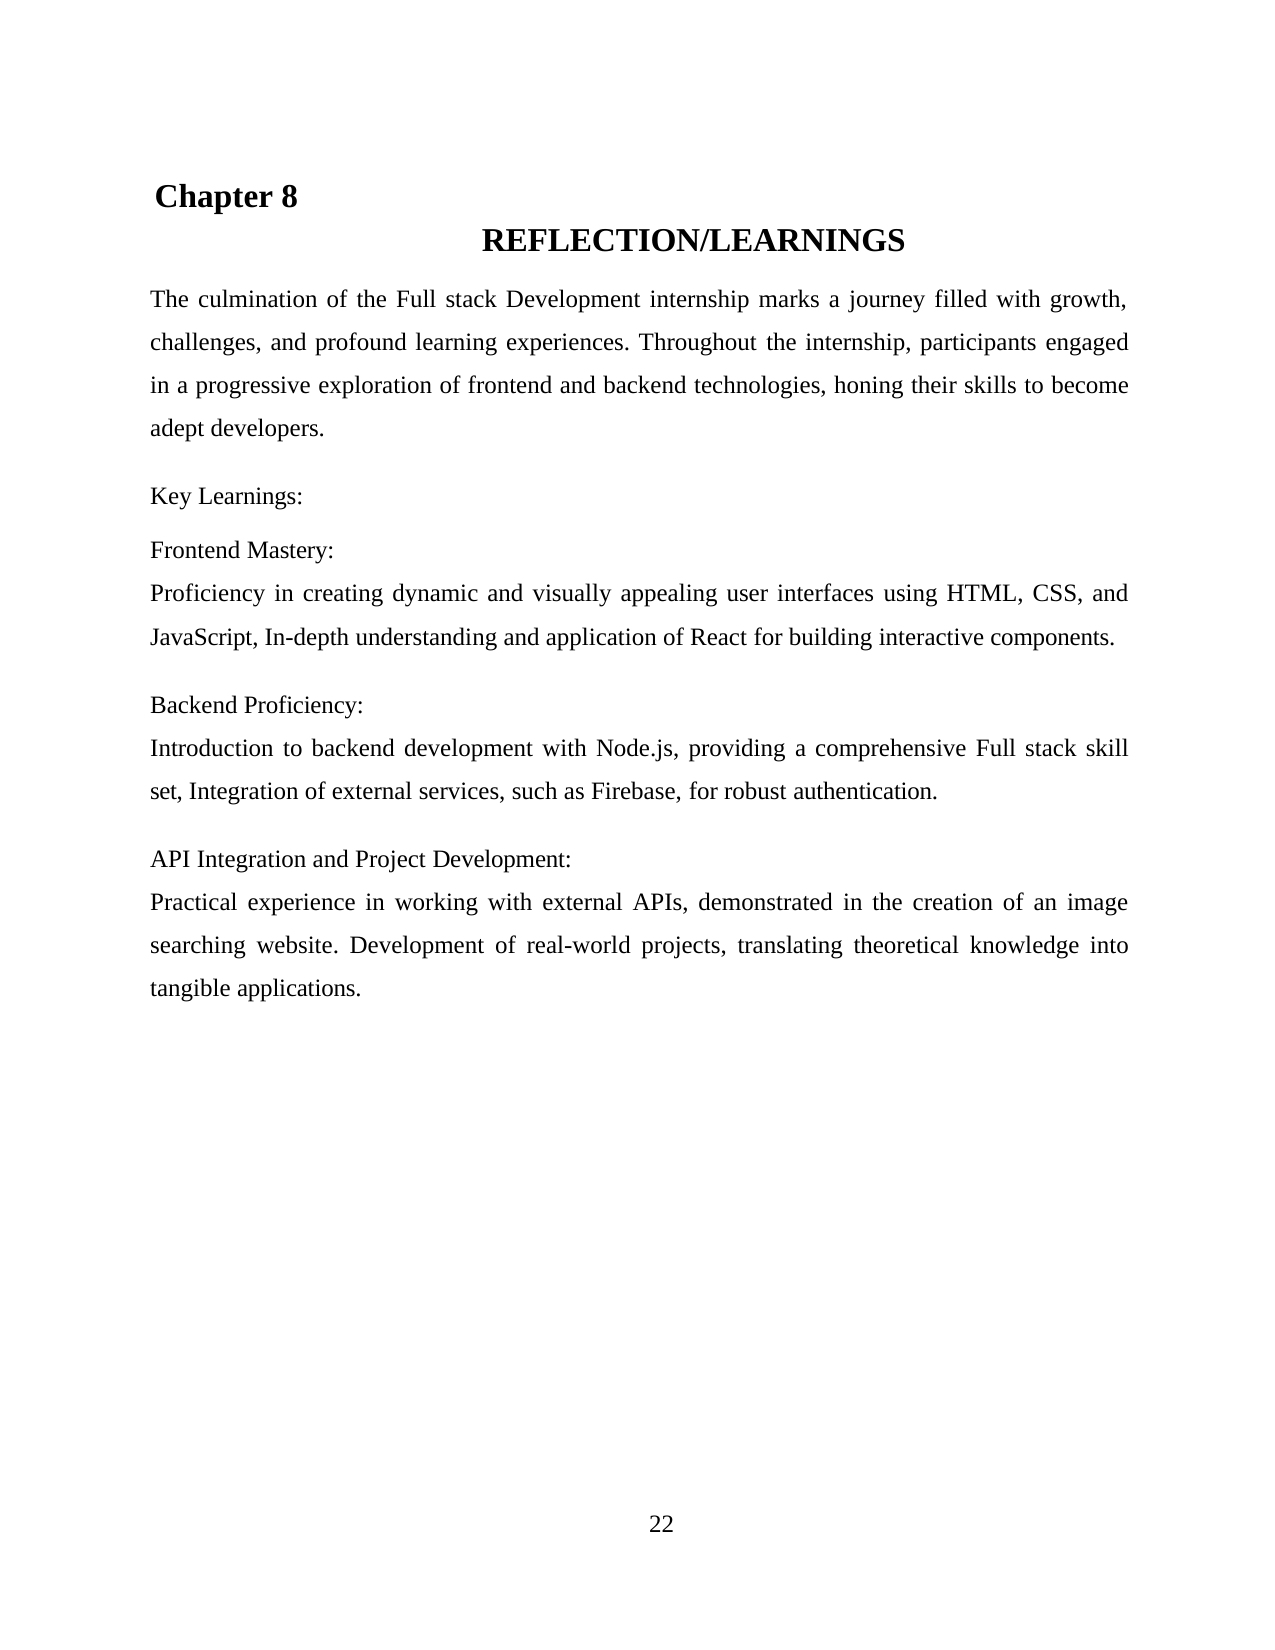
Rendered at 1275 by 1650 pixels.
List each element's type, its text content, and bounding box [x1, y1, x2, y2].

subtitle REFLECTION/LEARNINGS [204, 221, 1183, 259]
text Backend Proficiency: [150, 690, 1129, 718]
text Key Learnings: [150, 481, 1129, 510]
text Practical experience in working with external APIs, demonstrated in the creation of an image searching website. Development of real-world projects, translating theoretical knowledge into tangible applications. [150, 887, 1129, 1002]
text Frontend Mastery: [150, 535, 1129, 564]
subtitle Chapter 8 [154, 177, 1183, 215]
text Proficiency in creating dynamic and visually appealing user interfaces using HTML, CSS, and JavaScript, In-depth understanding and application of React for building interactive components. [150, 578, 1129, 650]
text The culmination of the Full stack Development internship marks a journey filled with growth, challenges, and profound learning experiences. Throughout the internship, participants engaged in a progressive exploration of frontend and backend technologies, honing their skills to become adept developers. [150, 284, 1129, 442]
text Introduction to backend development with Node.js, providing a comprehensive Full stack skill set, Integration of external services, such as Firebase, for robust authentication. [150, 733, 1129, 805]
text API Integration and Project Development: [150, 844, 1129, 873]
